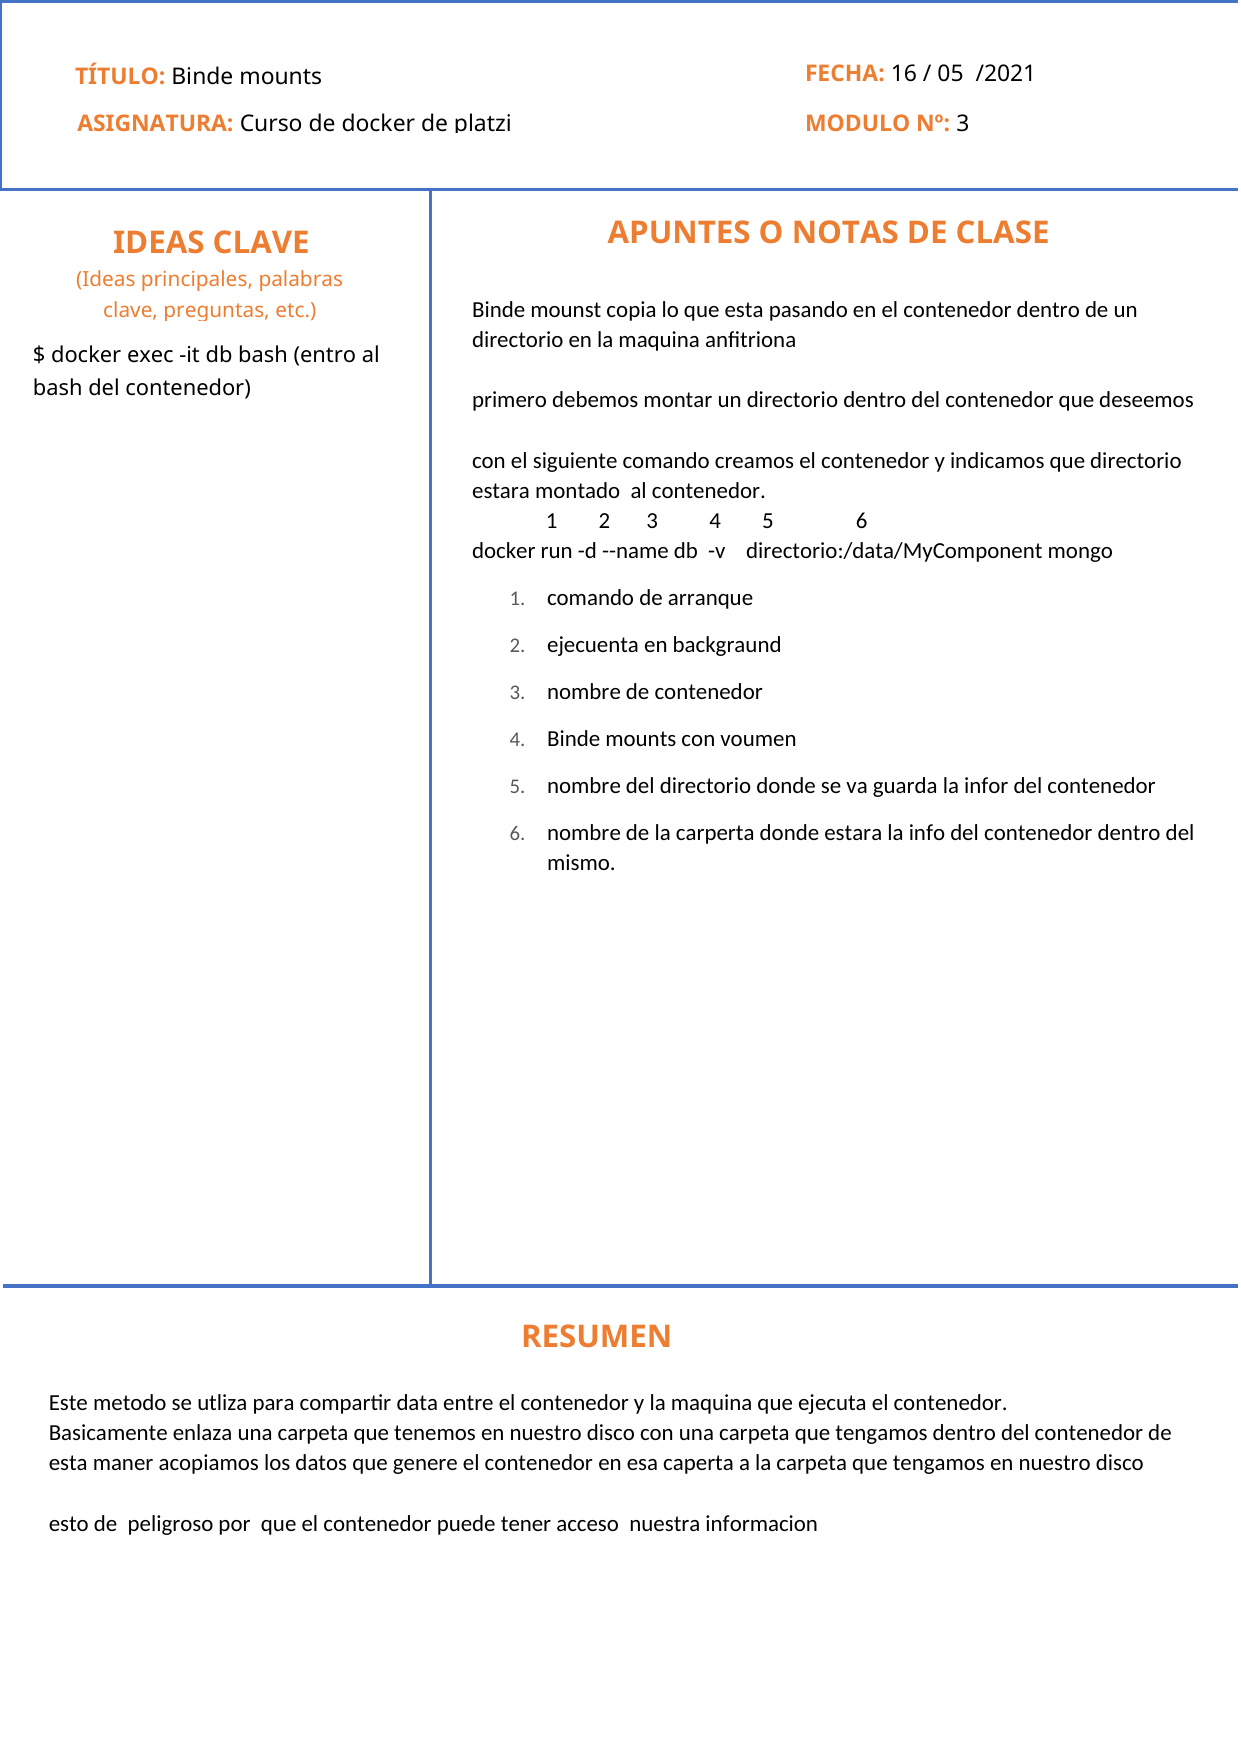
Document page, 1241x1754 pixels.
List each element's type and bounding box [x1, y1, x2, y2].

table_cell [0, 191, 429, 1284]
table_cell [432, 191, 1238, 1284]
table_cell [0, 1284, 1238, 1708]
table_header [2, 3, 1238, 188]
